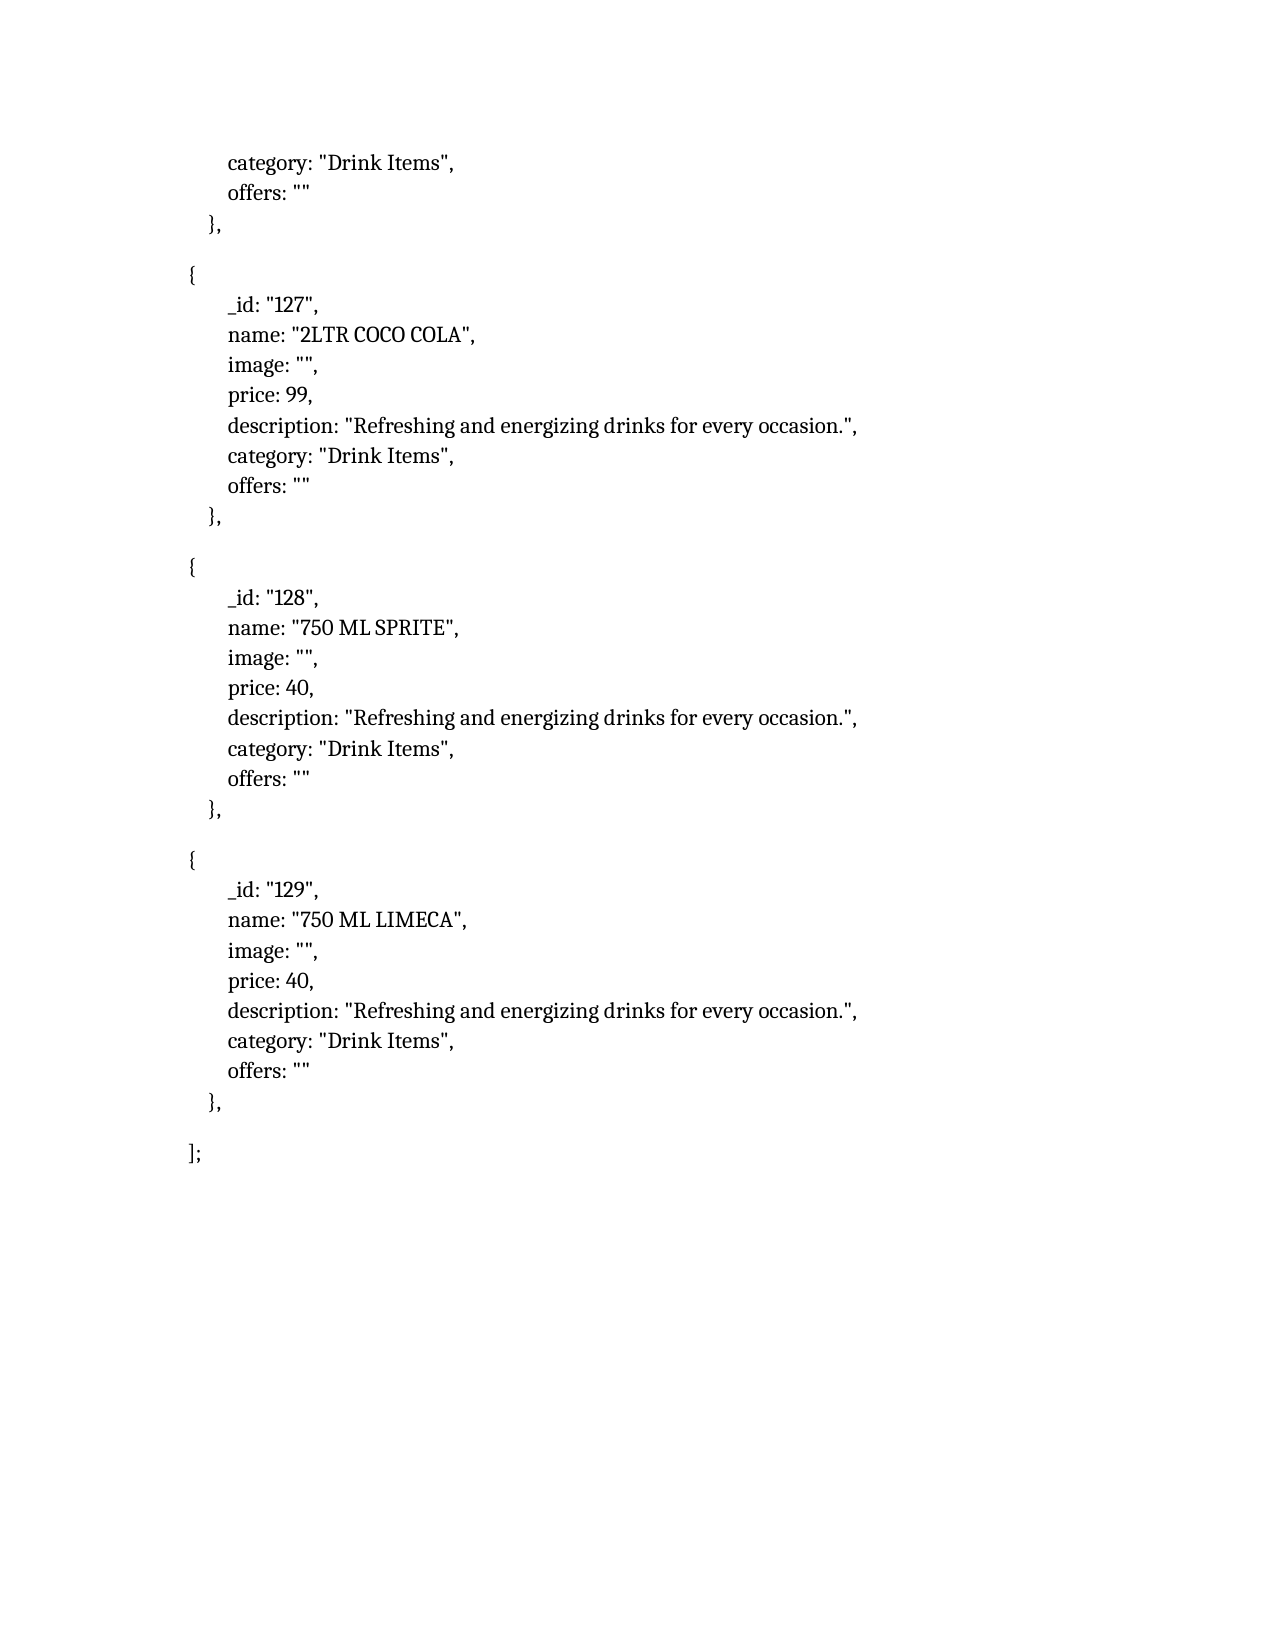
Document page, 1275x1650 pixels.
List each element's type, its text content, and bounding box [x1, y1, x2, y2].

text { _id: "128", name: "750 ML SPRITE", image: "", price: 40, description: "Refreshing and energizing drinks for every occasion.", category: "Drink Items", offers: "" }, [187, 554, 1087, 822]
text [187, 150, 1087, 237]
text { _id: "129", name: "750 ML LIMECA", image: "", price: 40, description: "Refreshing and energizing drinks for every occasion.", category: "Drink Items", offers: "" }, [187, 847, 1087, 1115]
text ]; [187, 1139, 1087, 1166]
text { _id: "127", name: "2LTR COCO COLA", image: "", price: 99, description: "Refreshing and energizing drinks for every occasion.", category: "Drink Items", offers: "" }, [187, 261, 1087, 529]
